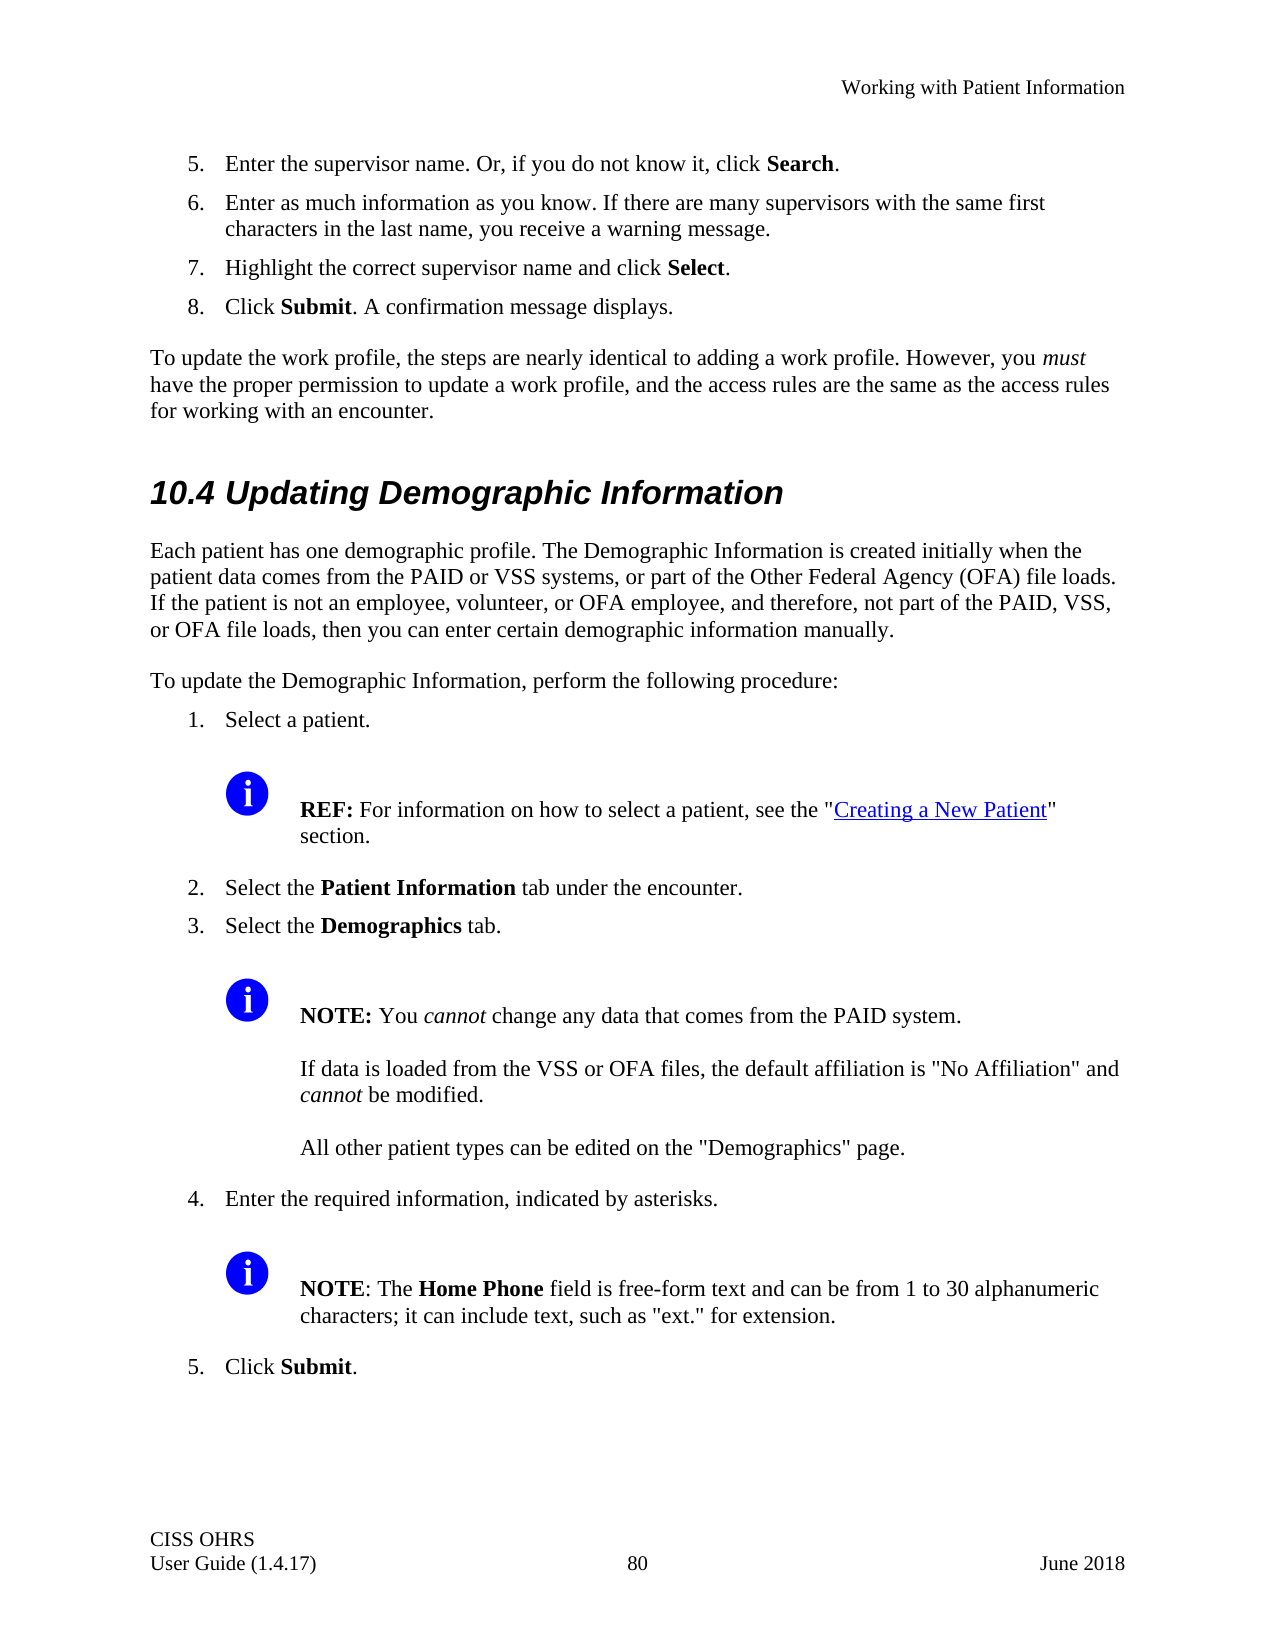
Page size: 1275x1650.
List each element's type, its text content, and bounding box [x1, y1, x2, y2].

picture [225, 770, 269, 818]
subtitle Updating Demographic Information [150, 473, 1125, 512]
text NOTE: You cannot change any data that comes from the PAID system. If data is loaded from the VSS or OFA files, the default affiliation is "No Affiliation" and cannot be modified. All other patient types can be edited on the "Demographics" page. [225, 976, 1125, 1161]
list Click Submit. [187, 1353, 1125, 1379]
text To update the Demographic Information, perform the following procedure: [150, 667, 1125, 693]
picture [225, 1249, 269, 1297]
text REF: For information on how to select a patient, see the "Creating a New Patient" section. [225, 770, 1125, 849]
list Click Submit. A confirmation message displays. [187, 293, 1125, 319]
list Select the Demographics tab. [187, 912, 1125, 939]
list Select the Patient Information tab under the encounter. [187, 874, 1125, 900]
list Highlight the correct supervisor name and click Select. [187, 254, 1125, 280]
list Enter as much information as you know. If there are many supervisors with the same first characters in the last name, you receive a warning message. [187, 189, 1125, 242]
list Enter the supervisor name. Or, if you do not know it, click Search. [187, 150, 1125, 176]
text NOTE: The Home Phone field is free-form text and can be from 1 to 30 alphanumeric characters; it can include text, such as "ext." for extension. [225, 1249, 1125, 1328]
text To update the work profile, the steps are nearly identical to adding a work profile. However, you must have the proper permission to update a work profile, and the access rules are the same as the access rules for working with an encounter. [150, 344, 1125, 423]
list Select a patient. [187, 706, 1125, 732]
list Enter the required information, indicated by asterisks. [187, 1186, 1125, 1212]
picture [225, 976, 269, 1024]
text Each patient has one demographic profile. The Demographic Information is created initially when the patient data comes from the PAID or VSS systems, or part of the Other Federal Agency (OFA) file loads. If the patient is not an employee, volunteer, or OFA employee, and therefore, not part of the PAID, VSS, or OFA file loads, then you can enter certain demographic information manually. [150, 537, 1125, 642]
